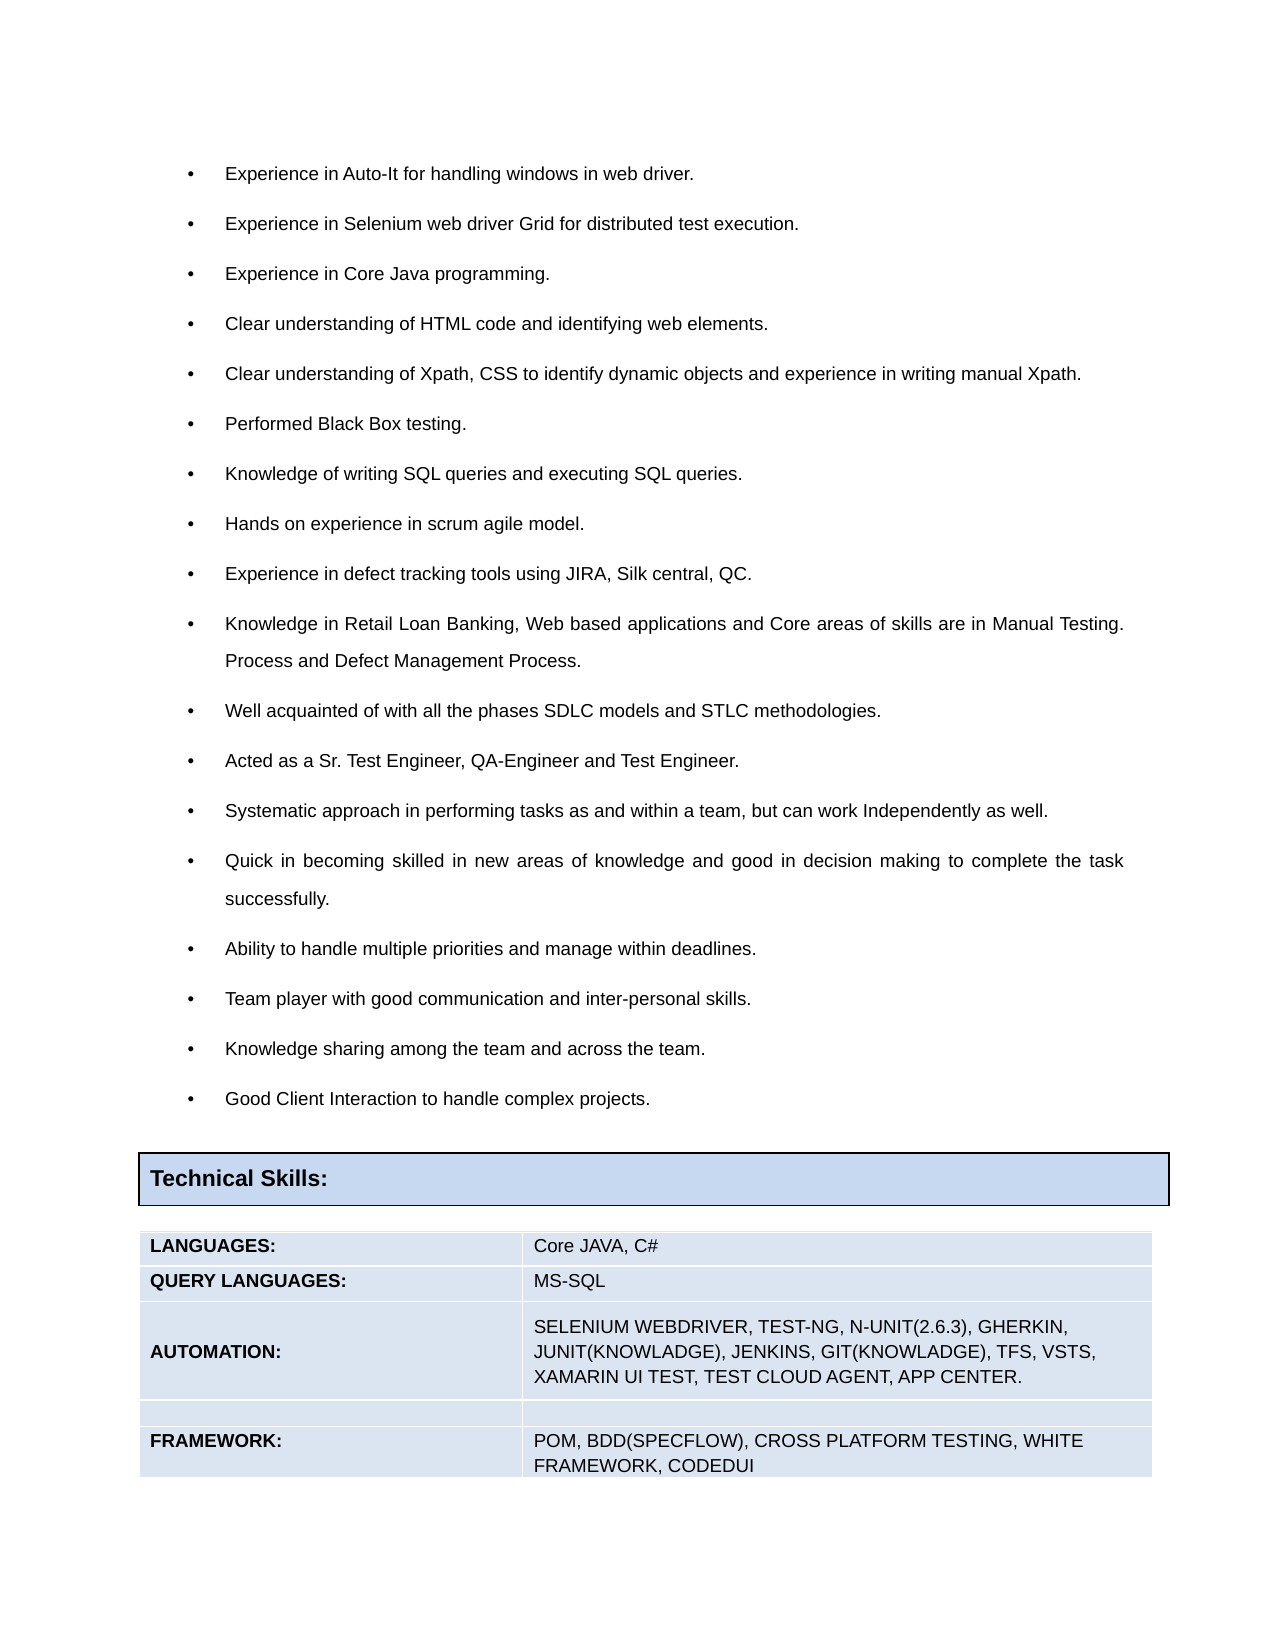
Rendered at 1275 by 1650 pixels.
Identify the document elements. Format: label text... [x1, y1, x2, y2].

list Experience in defect tracking tools using JIRA, Silk central, QC. [187, 550, 1125, 587]
list Ability to handle multiple priorities and manage within deadlines. [187, 925, 1125, 962]
table_cell SELENIUM WEBDRIVER, TEST-NG, N-UNIT(2.6.3), GHERKIN, JUNIT(KNOWLADGE), JENKINS, GIT(KNOWLADGE), TFS, VSTS, XAMARIN UI TEST, TEST CLOUD AGENT, APP CENTER. [523, 1302, 1152, 1399]
list Well acquainted of with all the phases SDLC models and STLC methodologies. [187, 687, 1125, 725]
list Acted as a Sr. Test Engineer, QA-Engineer and Test Engineer. [187, 737, 1125, 775]
list Experience in Auto-It for handling windows in web driver. [187, 150, 1125, 187]
list Systematic approach in performing tasks as and within a team, but can work Independently as well. [187, 787, 1125, 825]
list Experience in Selenium web driver Grid for distributed test execution. [187, 200, 1125, 237]
table_header LANGUAGES: [140, 1233, 522, 1265]
list Good Client Interaction to handle complex projects. [187, 1075, 1125, 1112]
list Hands on experience in scrum agile model. [187, 500, 1125, 537]
table_cell POM, BDD(SPECFLOW), CROSS PLATFORM TESTING, WHITE FRAMEWORK, CODEDUI [523, 1427, 1152, 1477]
list Knowledge in Retail Loan Banking, Web based applications and Core areas of skills are in Manual Testing. Process and Defect Management Process. [187, 600, 1125, 675]
table_cell AUTOMATION: [140, 1302, 522, 1399]
list Quick in becoming skilled in new areas of knowledge and good in decision making to complete the task successfully. [187, 837, 1125, 912]
list Team player with good communication and inter-personal skills. [187, 975, 1125, 1012]
list Performed Black Box testing. [187, 400, 1125, 437]
table_cell QUERY LANGUAGES: [140, 1267, 522, 1301]
list Clear understanding of Xpath, CSS to identify dynamic objects and experience in writing manual Xpath. [187, 350, 1125, 387]
list Experience in Core Java programming. [187, 250, 1125, 287]
list Clear understanding of HTML code and identifying web elements. [187, 300, 1125, 337]
table_cell MS-SQL [523, 1267, 1152, 1301]
list Knowledge sharing among the team and across the team. [187, 1025, 1125, 1062]
table_header Core JAVA, C# [523, 1233, 1152, 1265]
table_cell FRAMEWORK: [140, 1427, 522, 1477]
table_header Technical Skills: [140, 1154, 1168, 1205]
list Knowledge of writing SQL queries and executing SQL queries. [187, 450, 1125, 487]
table_cell [523, 1401, 1152, 1426]
table_cell [140, 1401, 522, 1426]
